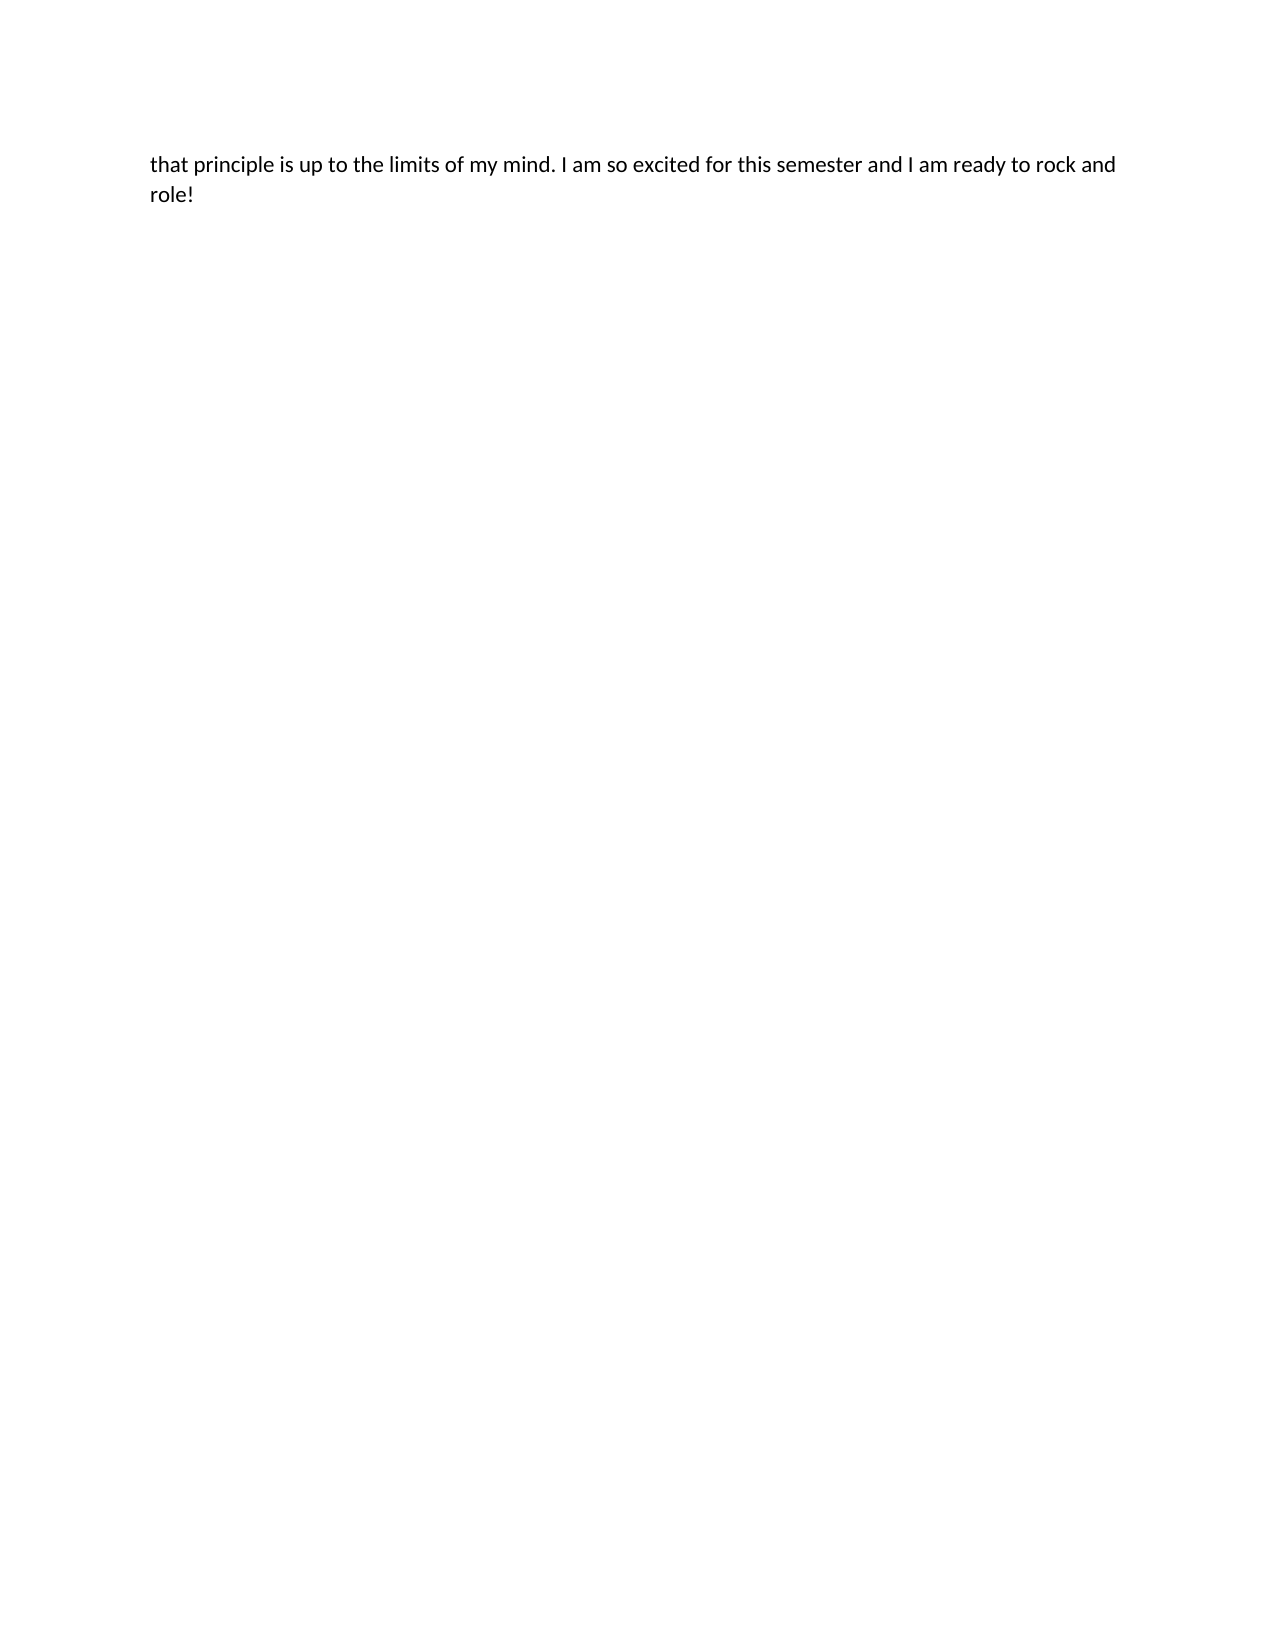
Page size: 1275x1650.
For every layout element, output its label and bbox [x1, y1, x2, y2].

text [150, 150, 1125, 208]
